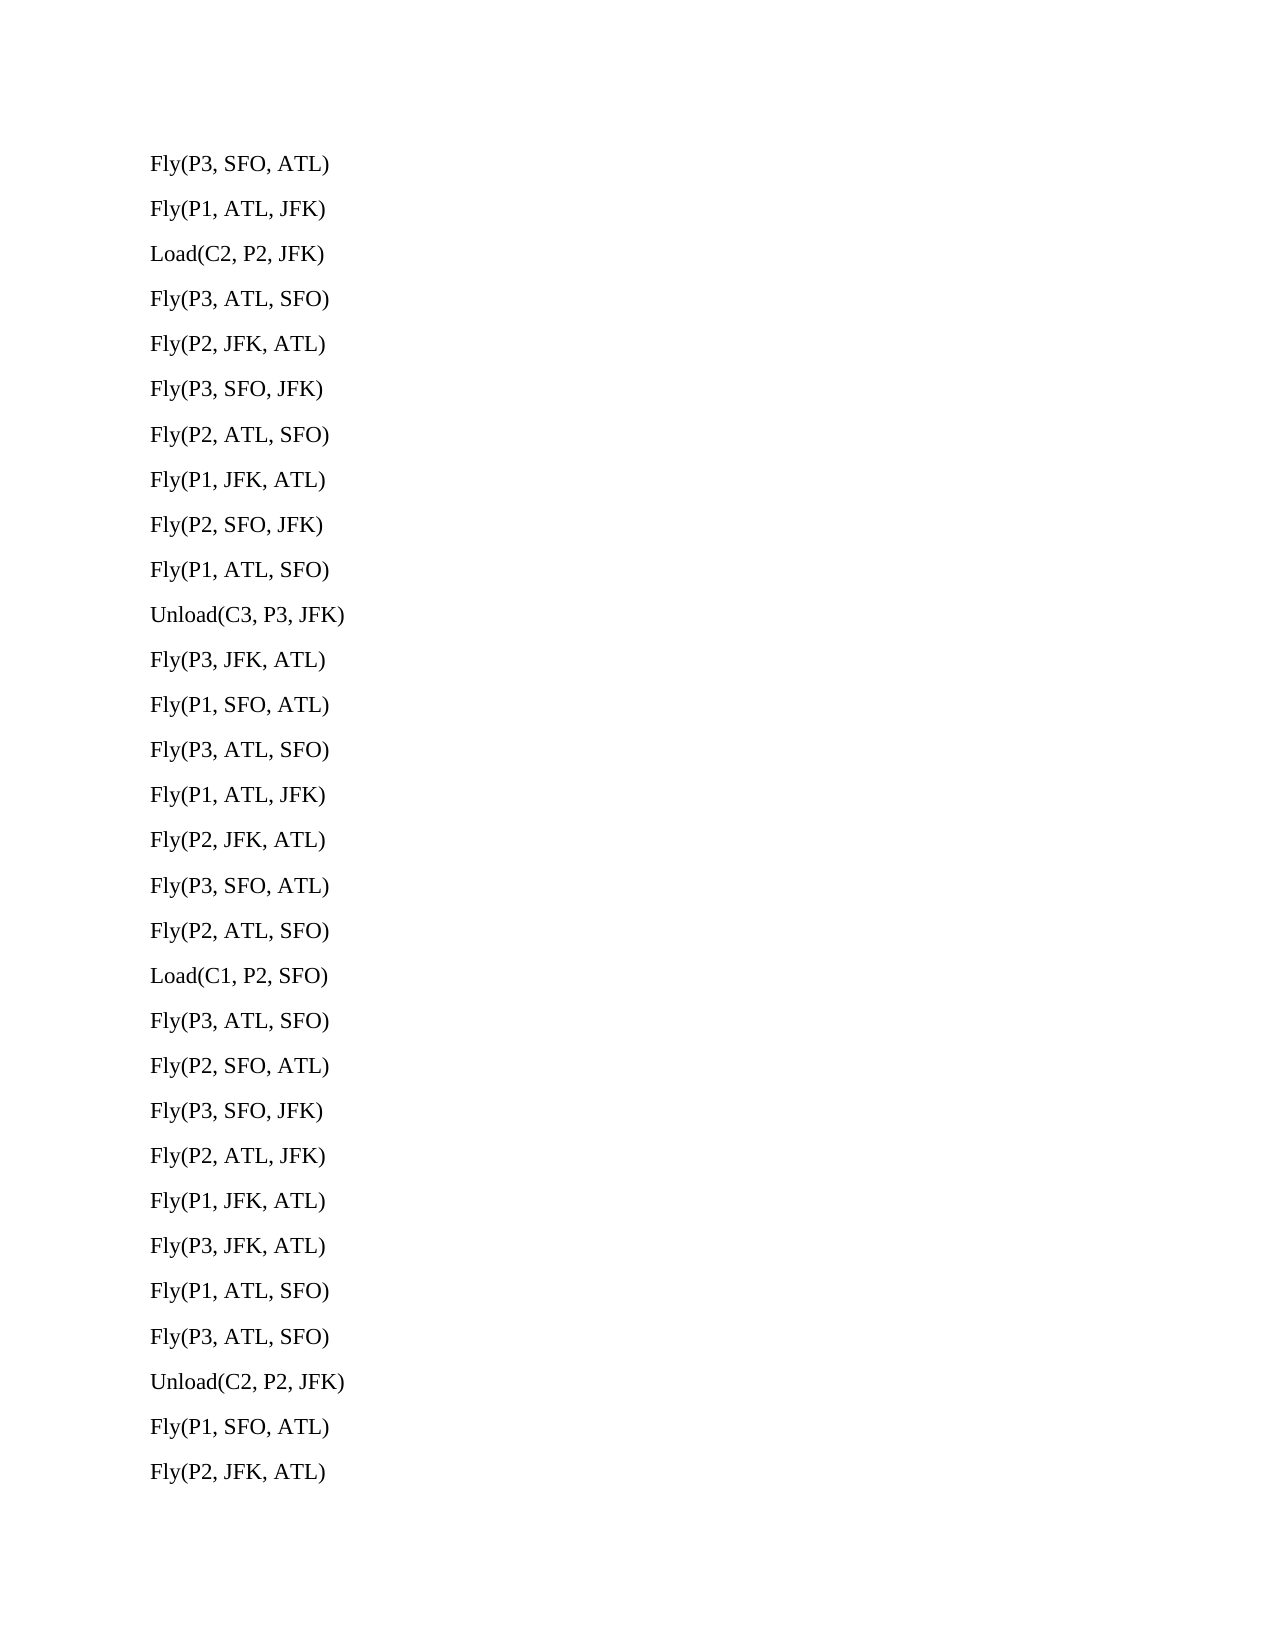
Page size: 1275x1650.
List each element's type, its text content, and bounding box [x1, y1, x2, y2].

text Fly(P1, ATL, SFO) [150, 1278, 1125, 1304]
text Fly(P1, JFK, ATL) [150, 1187, 1125, 1214]
text Fly(P3, ATL, SFO) [150, 736, 1125, 763]
text Fly(P3, ATL, SFO) [150, 1007, 1125, 1033]
text Fly(P1, JFK, ATL) [150, 466, 1125, 492]
text Fly(P3, SFO, ATL) [150, 872, 1125, 898]
text Fly(P2, ATL, SFO) [150, 421, 1125, 447]
text Fly(P1, SFO, ATL) [150, 691, 1125, 718]
text Load(C2, P2, JFK) [150, 240, 1125, 267]
text Fly(P3, JFK, ATL) [150, 1232, 1125, 1259]
text Fly(P3, ATL, SFO) [150, 285, 1125, 312]
text Fly(P2, ATL, JFK) [150, 1142, 1125, 1169]
text Fly(P1, SFO, ATL) [150, 1413, 1125, 1439]
text Unload(C2, P2, JFK) [150, 1368, 1125, 1394]
text Load(C1, P2, SFO) [150, 962, 1125, 988]
text Fly(P2, SFO, JFK) [150, 511, 1125, 537]
text Unload(C3, P3, JFK) [150, 601, 1125, 627]
text Fly(P1, ATL, SFO) [150, 556, 1125, 582]
text Fly(P3, SFO, JFK) [150, 1097, 1125, 1123]
text Fly(P3, SFO, JFK) [150, 376, 1125, 402]
text Fly(P1, ATL, JFK) [150, 781, 1125, 808]
text Fly(P3, SFO, ATL) [150, 150, 1125, 176]
text Fly(P2, JFK, ATL) [150, 1458, 1125, 1484]
text Fly(P2, JFK, ATL) [150, 827, 1125, 853]
text Fly(P3, JFK, ATL) [150, 646, 1125, 672]
text Fly(P2, ATL, SFO) [150, 917, 1125, 943]
text Fly(P3, ATL, SFO) [150, 1323, 1125, 1349]
text Fly(P2, SFO, ATL) [150, 1052, 1125, 1078]
text Fly(P2, JFK, ATL) [150, 330, 1125, 357]
text Fly(P1, ATL, JFK) [150, 195, 1125, 221]
